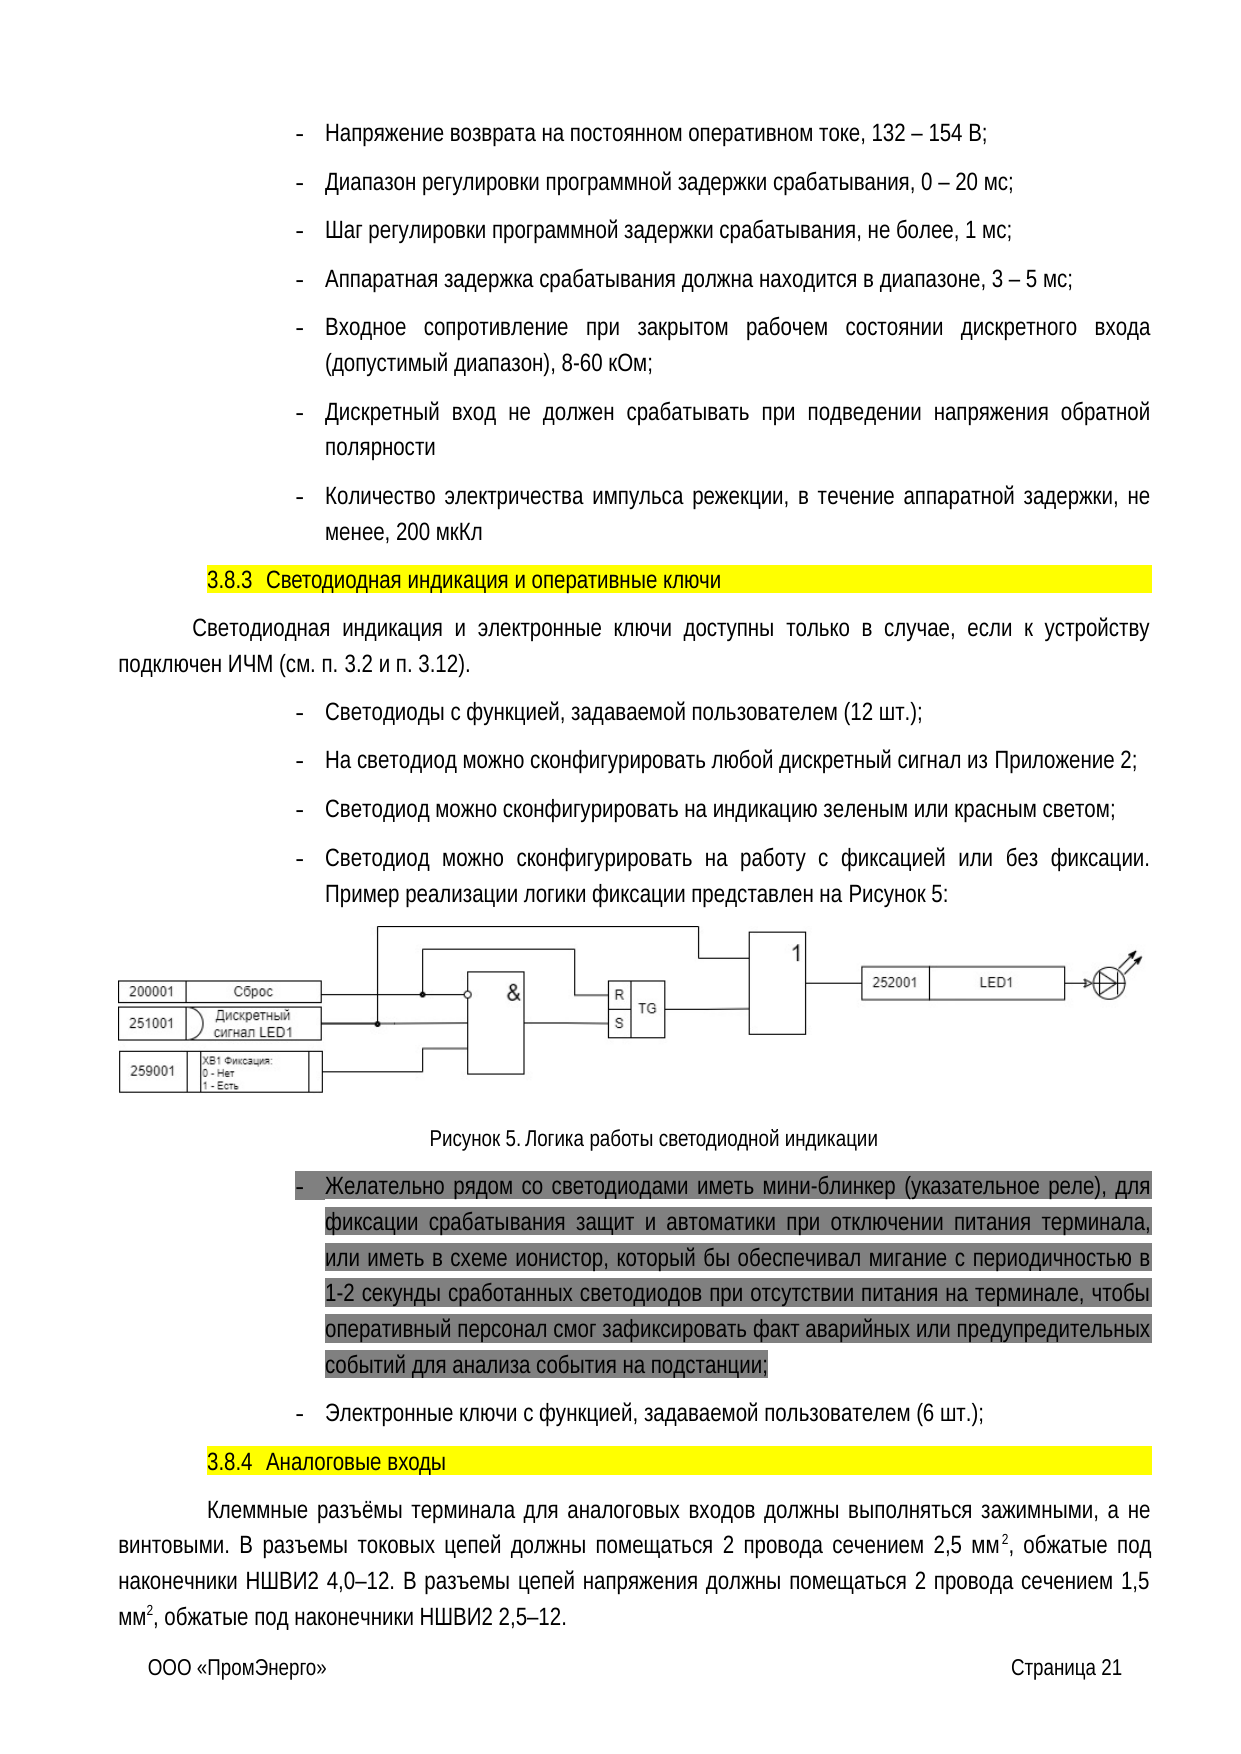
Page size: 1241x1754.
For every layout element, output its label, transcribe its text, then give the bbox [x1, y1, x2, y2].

list Электронные ключи с функцией, задаваемой пользователем (6 шт.); [295, 1398, 1152, 1427]
list Дискретный вход не должен срабатывать при подведении напряжения обратной полярности [295, 396, 1152, 461]
subtitle Аналоговые входы [207, 1446, 1152, 1475]
list Светодиоды с функцией, задаваемой пользователем (12 шт.); [295, 697, 1152, 726]
list Шаг регулировки программной задержки срабатывания, не более, 1 мс; [295, 215, 1152, 244]
list Желательно рядом со светодиодами иметь мини-блинкер (указательное реле), для фиксации срабатывания защит и автоматики при отключении питания терминала, или иметь в схеме ионистор, который бы обеспечивал мигание с периодичностью в 1-2 секунды сработанных светодиодов при отсутствии питания на терминале, чтобы оперативный персонал смог зафиксировать факт аварийных или предупредительных событий для анализа события на подстанции; [295, 1199, 1152, 1378]
list Диапазон регулировки программной задержки срабатывания, 0 – 20 мс; [295, 167, 1152, 196]
list Светодиод можно сконфигурировать на индикацию зеленым или красным светом; [295, 794, 1152, 823]
text Светодиодная индикация и электронные ключи доступны только в случае, если к устройству подключен ИЧМ (см. п. 3.5 и п. 3.12). [118, 613, 1152, 677]
list Входное сопротивление при закрытом рабочем состоянии дискретного входа (допустимый диапазон), 8-60 кОм; [295, 312, 1152, 377]
list На светодиод можно сконфигурировать любой дискретный сигнал из Приложение 2; [295, 746, 1152, 774]
list Количество электричества импульса режекции, в течение аппаратной задержки, не менее, 200 мкКл [295, 481, 1152, 545]
text Клеммные разъёмы терминала для аналоговых входов должны выполняться зажимными, а не винтовыми. В разъемы токовых цепей должны помещаться 2 провода сечением 2,5 мм2, обжатые под наконечники НШВИ2 4,0–12. В разъемы цепей напряжения должны помещаться 2 провода сечением 1,5 мм2, обжатые под наконечники НШВИ2 2,5–12. [118, 1495, 1152, 1631]
list Аппаратная задержка срабатывания должна находится в диапазоне, 3 – 5 мс; [295, 264, 1152, 293]
list Светодиод можно сконфигурировать на работу с фиксацией или без фиксации. Пример реализации логики фиксации представлен на Рисунок 5: [295, 843, 1152, 907]
list Напряжение возврата на постоянном оперативном токе, 132 – 154 В; [295, 118, 1152, 147]
list Логика работы светодиодной индикации [156, 1125, 1152, 1152]
subtitle Светодиодная индикация и оперативные ключи [207, 565, 1152, 593]
picture [118, 926, 1152, 1094]
